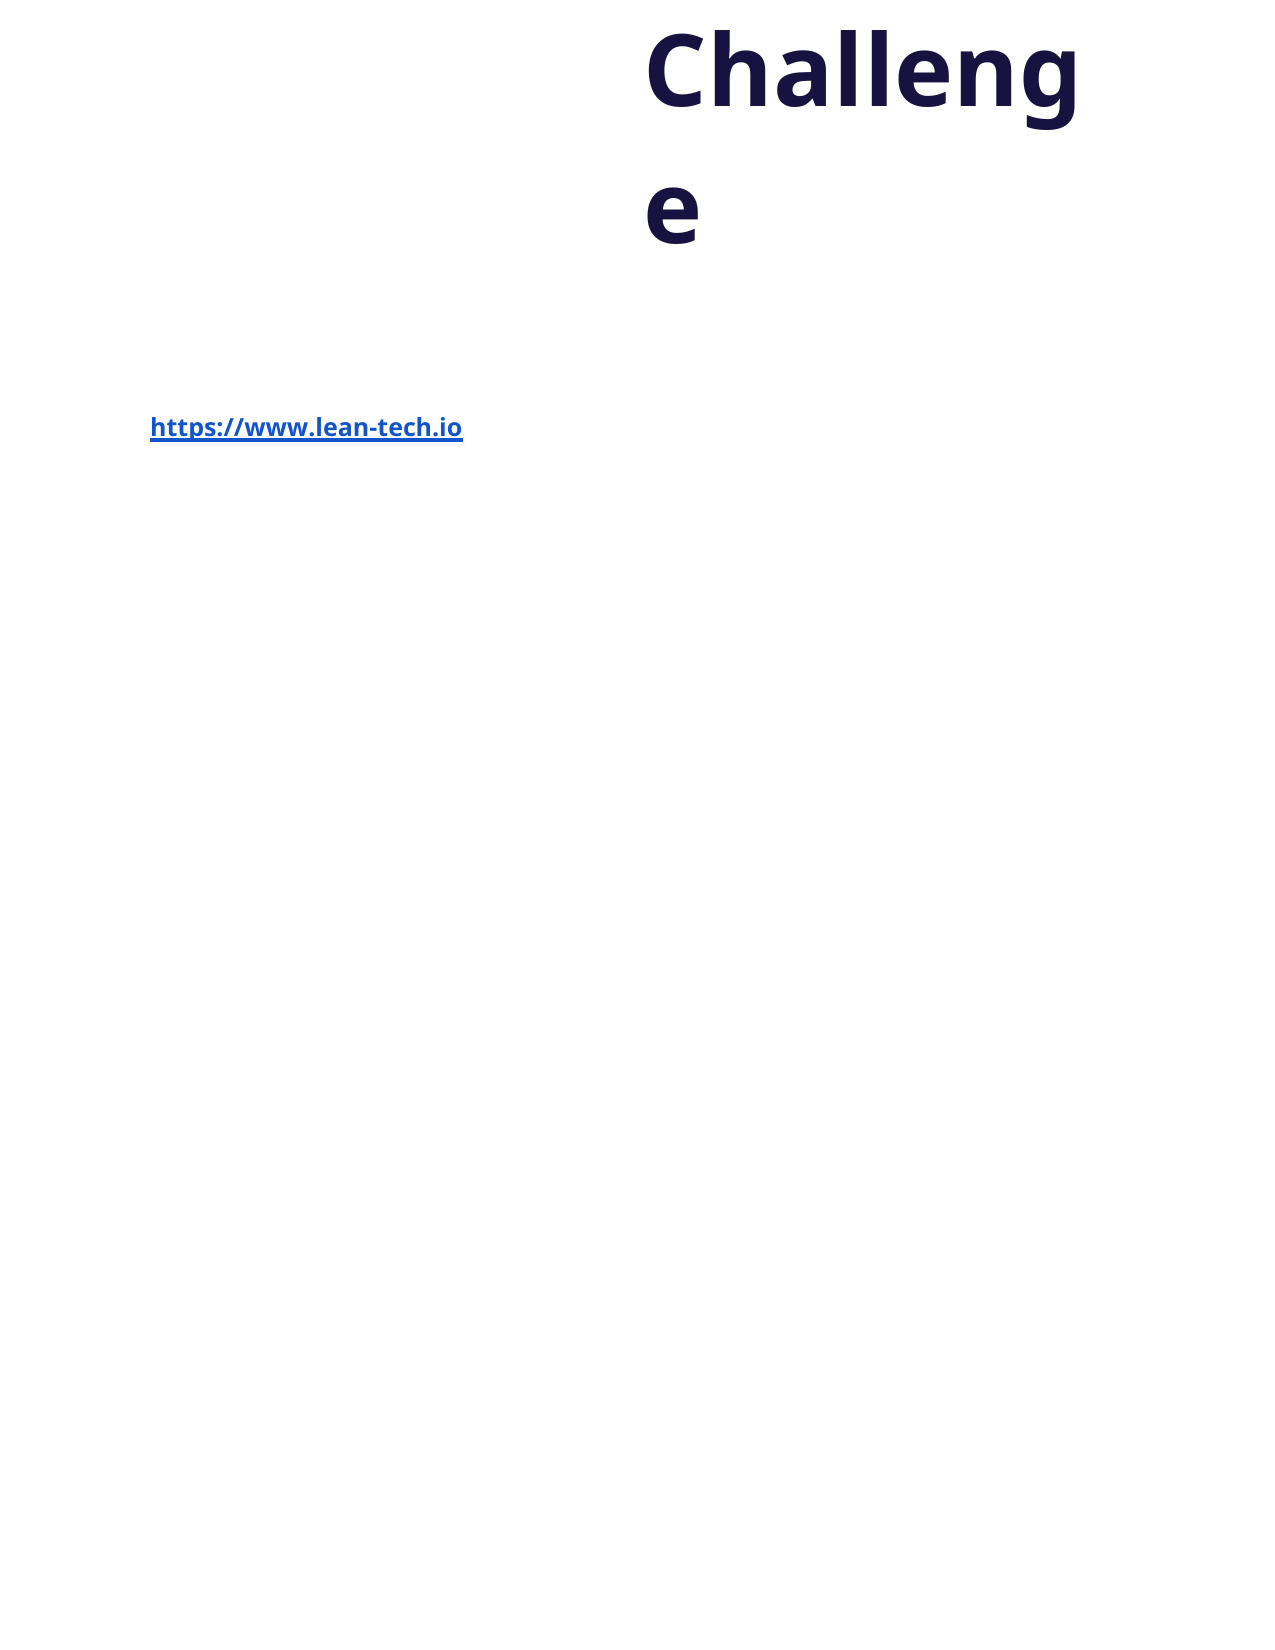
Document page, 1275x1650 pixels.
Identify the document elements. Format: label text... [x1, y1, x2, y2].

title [644, 0, 1125, 272]
text https://www.lean-tech.io [150, 410, 1139, 444]
